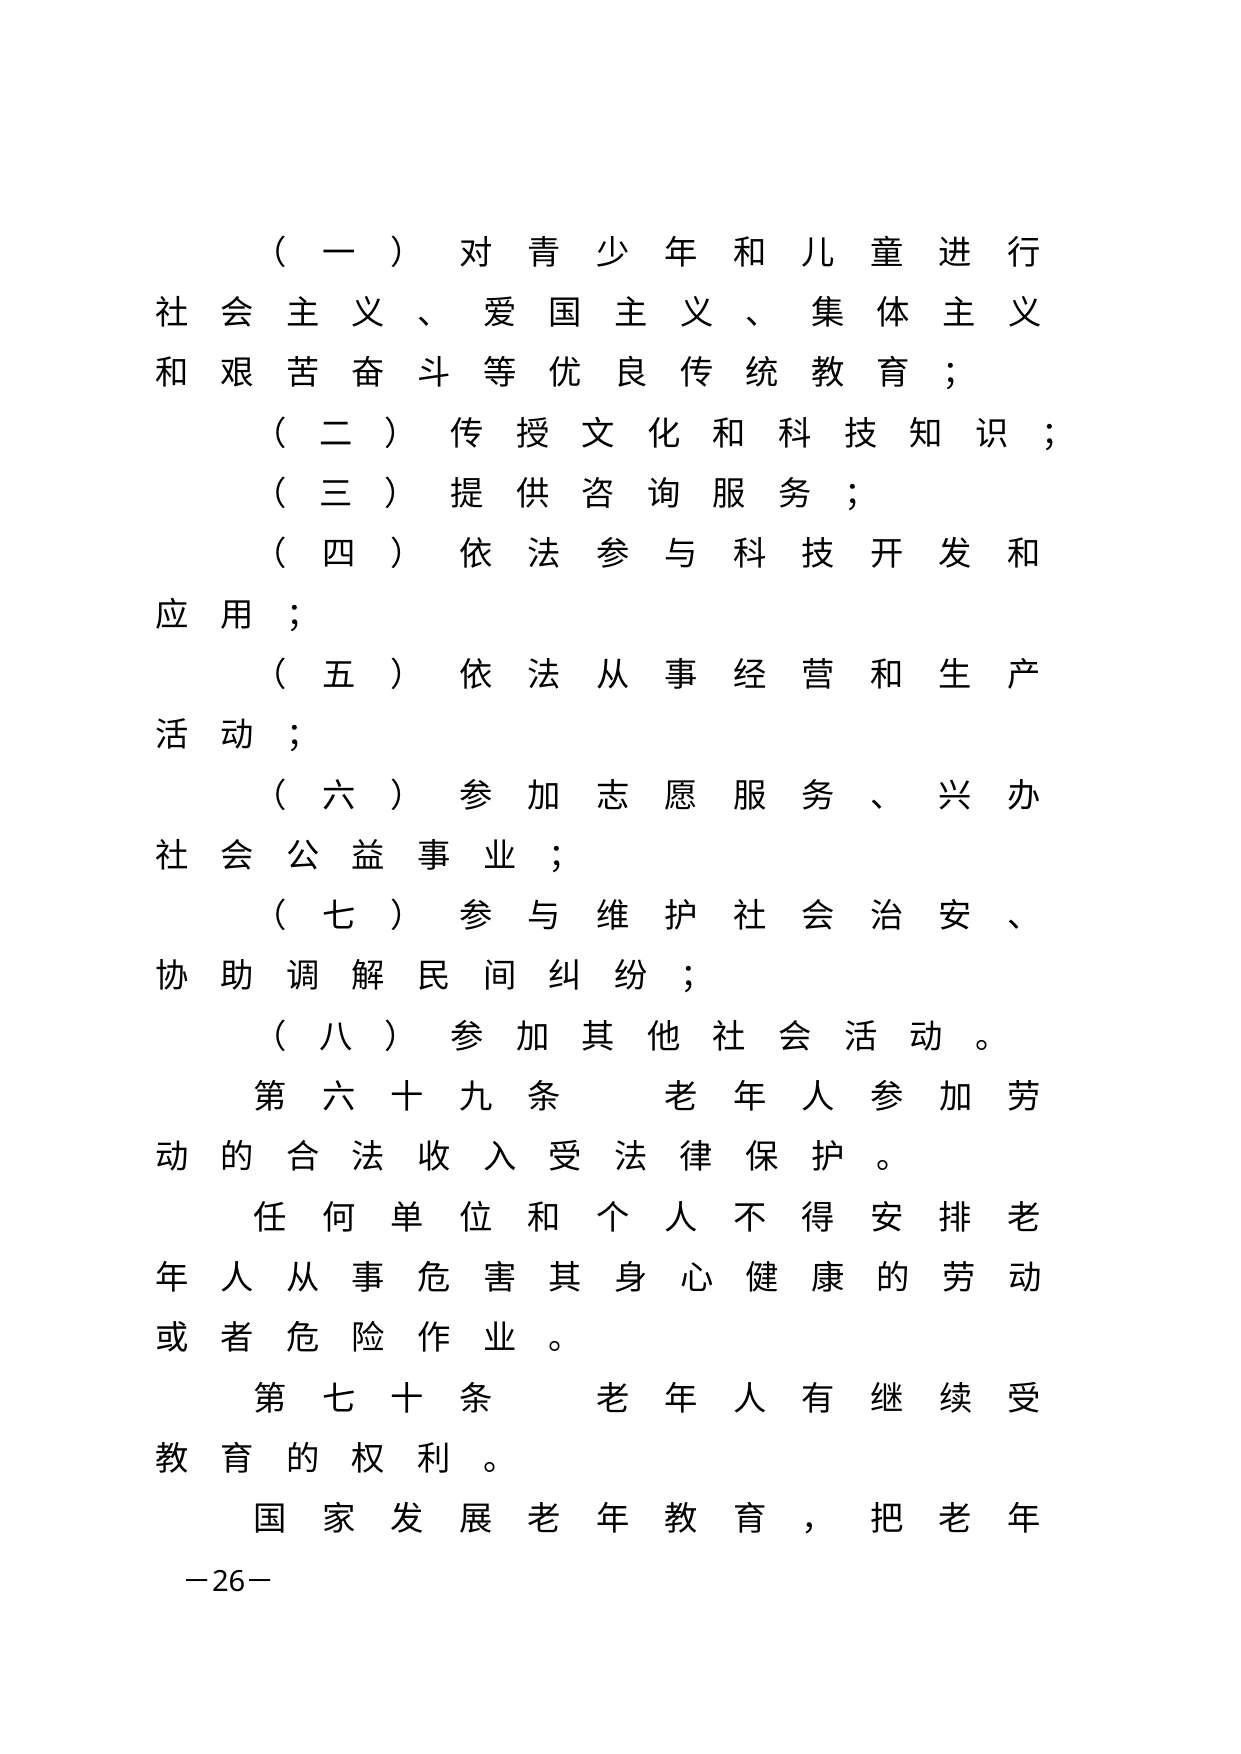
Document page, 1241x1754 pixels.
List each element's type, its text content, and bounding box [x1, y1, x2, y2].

text （八）参加其他社会活动。 [155, 1003, 1073, 1064]
text 第六十九条 老年人参加劳动的合法收入受法律保护。 [155, 1064, 1073, 1184]
text （六）参加志愿服务、兴办社会公益事业； [155, 762, 1073, 883]
text 国家发展老年教育，把老年教育纳入终身教育体系，鼓励社会办好各类老年学校。 [155, 1486, 1073, 1546]
text （五）依法从事经营和生产活动； [155, 642, 1073, 762]
text 任何单位和个人不得安排老年人从事危害其身心健康的劳动或者危险作业。 [155, 1184, 1073, 1365]
text （二）传授文化和科技知识； [155, 400, 1073, 461]
text （三）提供咨询服务； [155, 461, 1073, 521]
text 第七十条 老年人有继续受教育的权利。 [155, 1365, 1073, 1486]
text （四）依法参与科技开发和应用； [155, 521, 1073, 642]
text （一）对青少年和儿童进行社会主义、爱国主义、集体主义和艰苦奋斗等优良传统教育； [155, 219, 1073, 400]
text （七）参与维护社会治安、协助调解民间纠纷； [155, 883, 1073, 1003]
